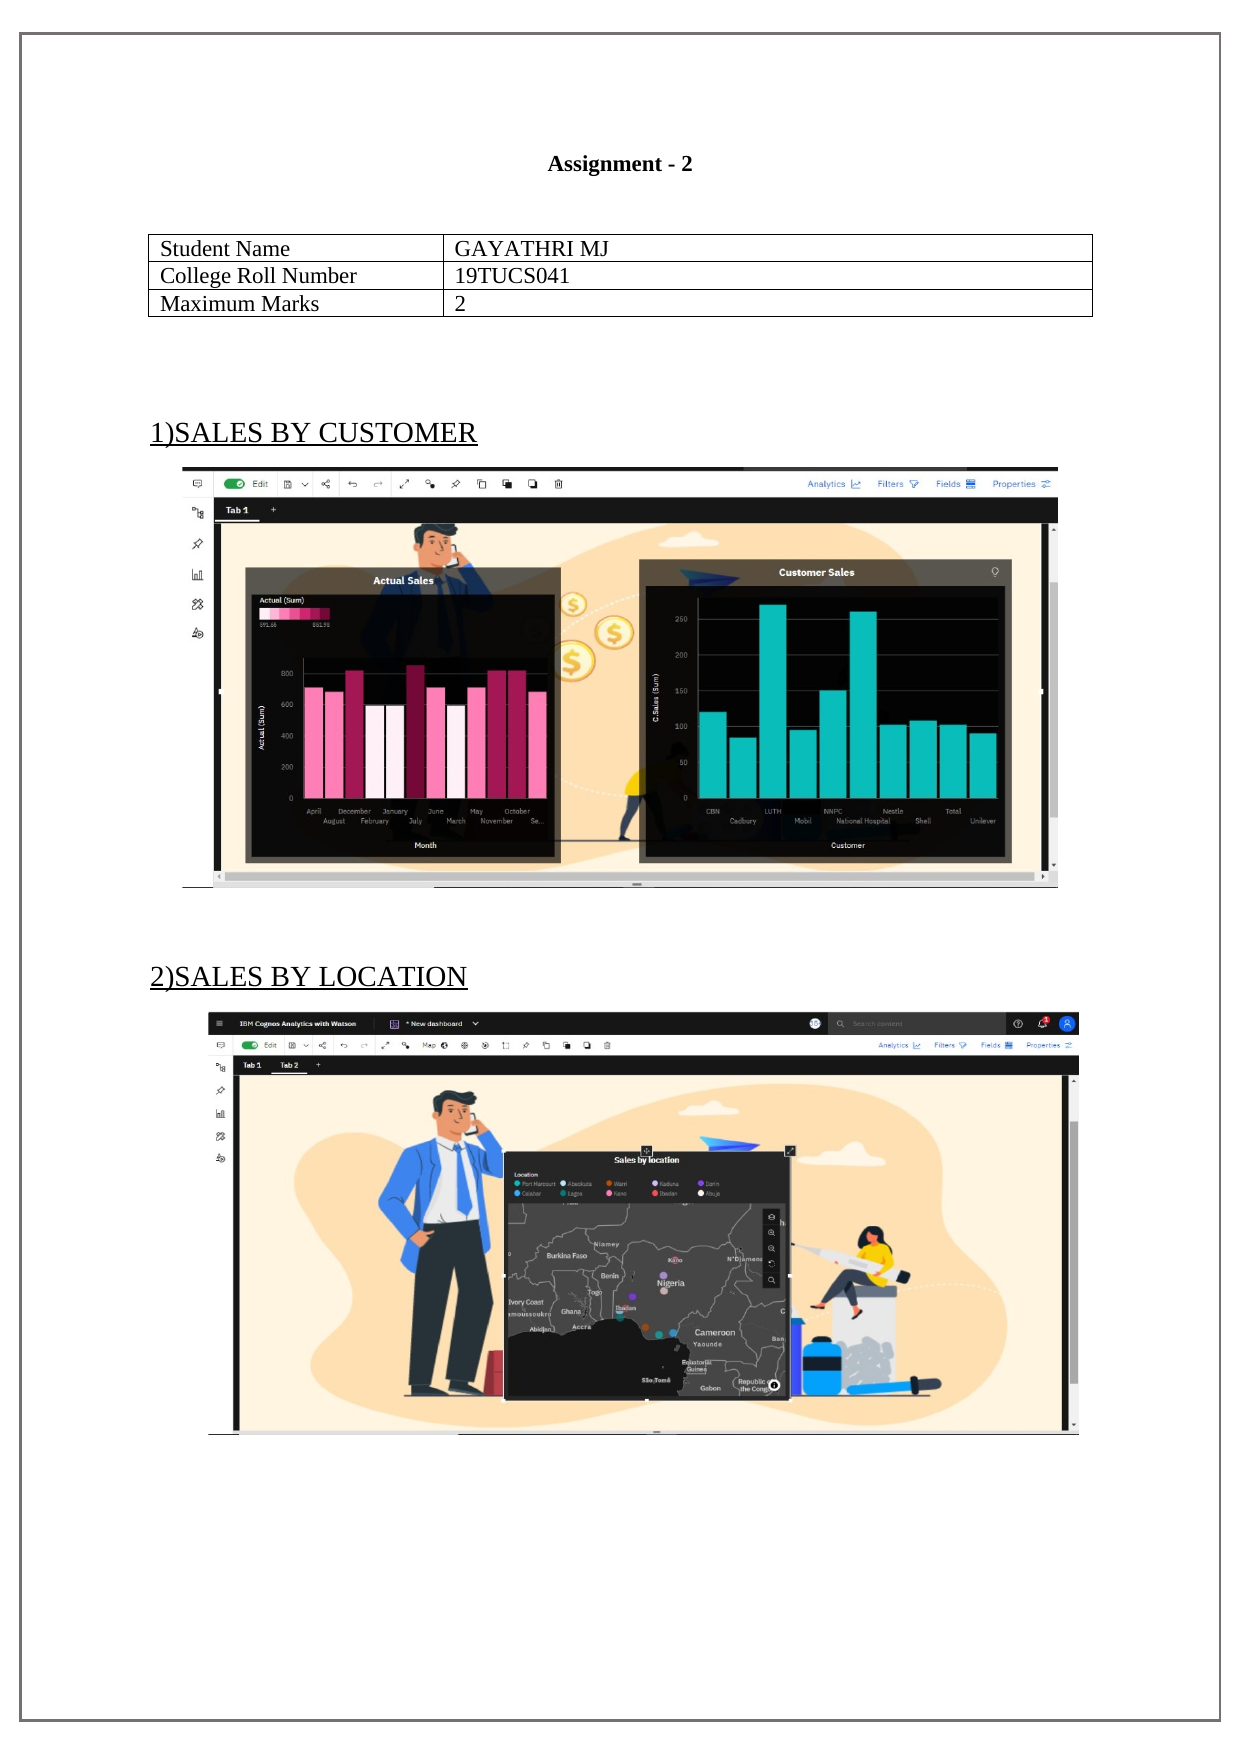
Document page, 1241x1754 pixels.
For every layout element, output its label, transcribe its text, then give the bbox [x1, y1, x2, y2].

picture [182, 467, 1058, 888]
table_cell Maximum Marks [149, 290, 443, 316]
table_cell College Roll Number [149, 262, 443, 289]
text Assignment - 2 [150, 150, 1090, 176]
table_cell 2 [444, 290, 1092, 316]
table_header Student Name [149, 235, 443, 261]
table_header GAYATHRI MJ [444, 235, 1092, 261]
table_cell 19TUCS041 [444, 262, 1092, 289]
text 1)SALES BY CUSTOMER [150, 415, 1090, 448]
picture [208, 1011, 1079, 1435]
text 2)SALES BY LOCATION [150, 959, 1090, 992]
